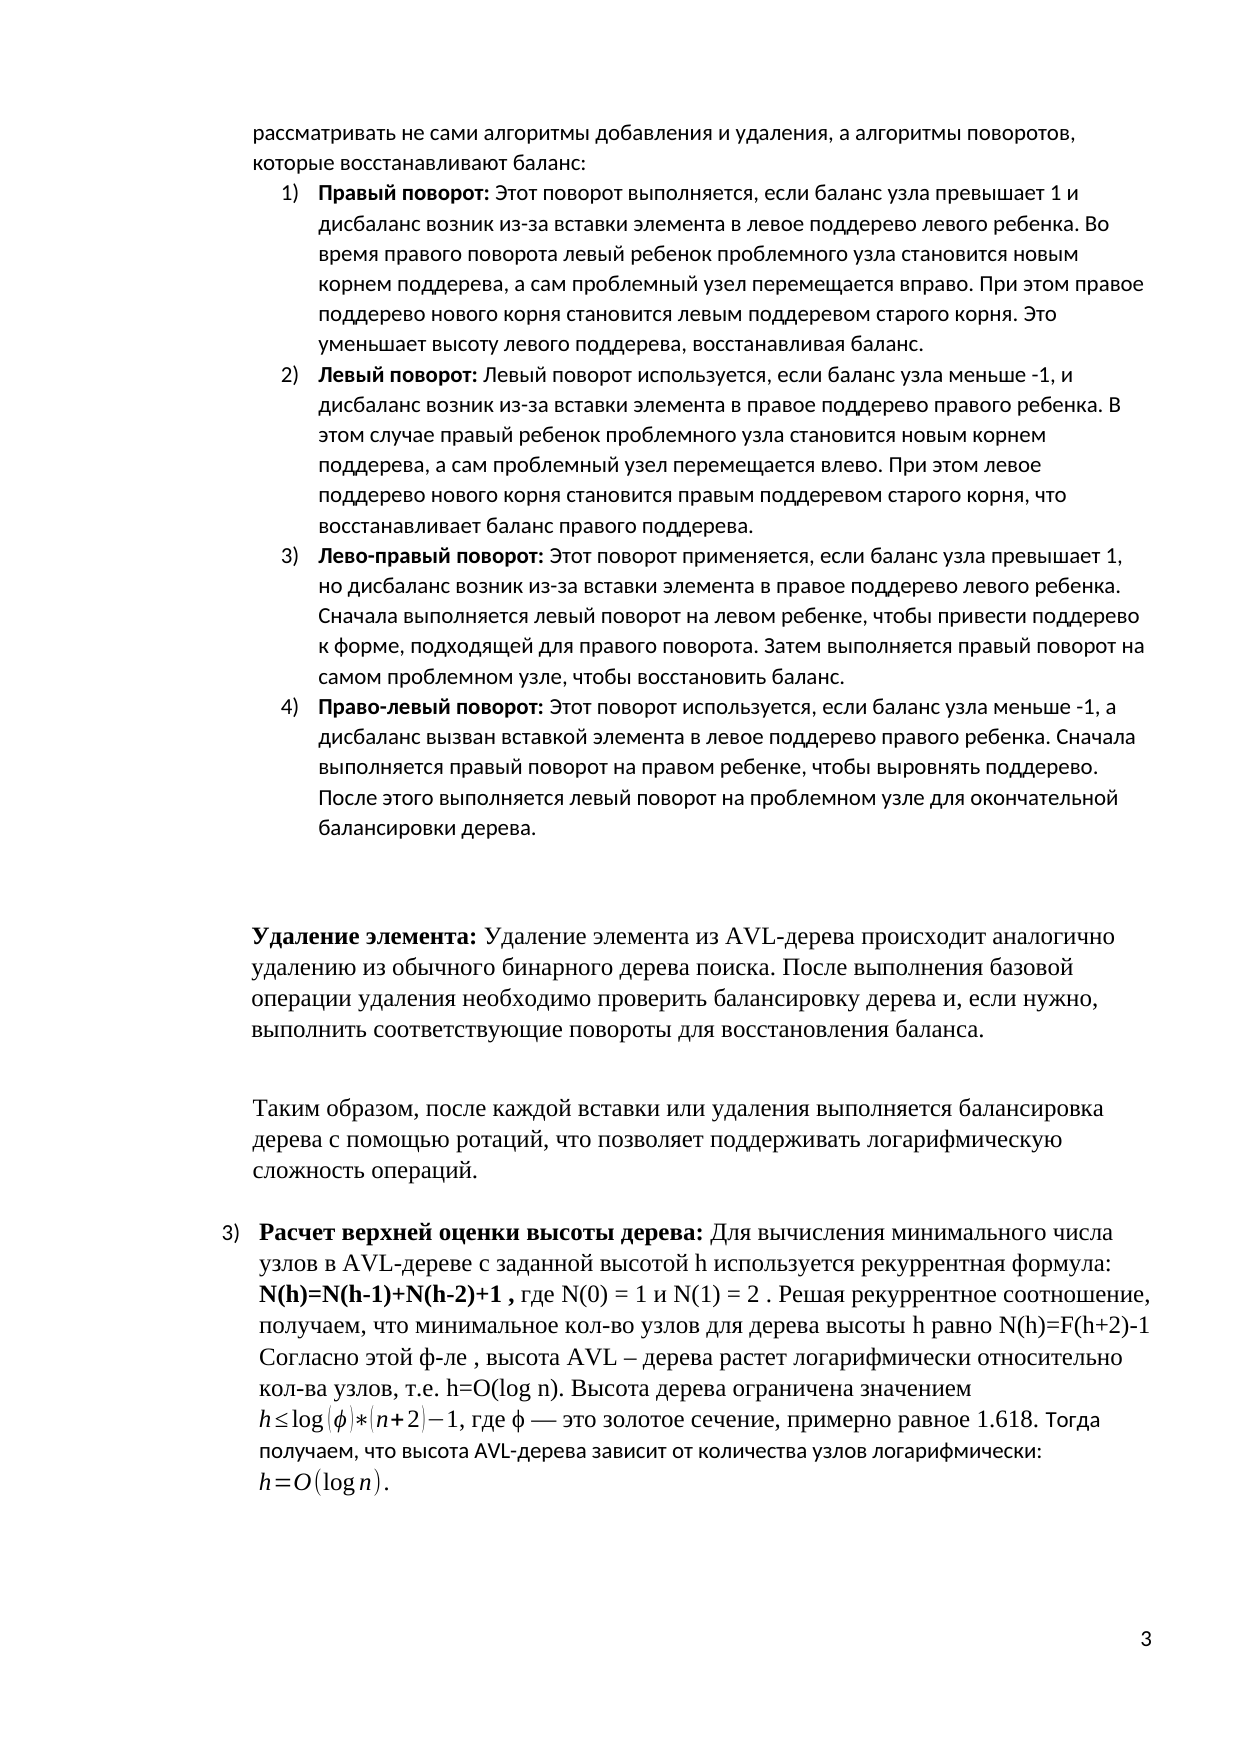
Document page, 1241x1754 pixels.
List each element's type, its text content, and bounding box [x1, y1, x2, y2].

list Право-левый поворот: Этот поворот используется, если баланс узла меньше -1, а дисбаланс вызван вставкой элемента в левое поддерево правого ребенка. Сначала выполняется правый поворот на правом ребенке, чтобы выровнять поддерево. После этого выполняется левый поворот на проблемном узле для окончательной балансировки дерева. [281, 692, 1152, 841]
list Правый поворот: Этот поворот выполняется, если баланс узла превышает 1 и дисбаланс возник из-за вставки элемента в левое поддерево левого ребенка. Во время правого поворота левый ребенок проблемного узла становится новым корнем поддерева, а сам проблемный узел перемещается вправо. При этом правое поддерево нового корня становится левым поддеревом старого корня. Это уменьшает высоту левого поддерева, восстанавливая баланс. [281, 178, 1152, 358]
list Таким образом, после каждой вставки или удаления выполняется балансировка дерева с помощью ротаций, что позволяет поддерживать логарифмическую сложность операций. [252, 1062, 1152, 1184]
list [215, 118, 1152, 176]
list Левый поворот: Левый поворот используется, если баланс узла меньше -1, и дисбаланс возник из-за вставки элемента в правое поддерево правого ребенка. В этом случае правый ребенок проблемного узла становится новым корнем поддерева, а сам проблемный узел перемещается влево. При этом левое поддерево нового корня становится правым поддеревом старого корня, что восстанавливает баланс правого поддерева. [281, 360, 1152, 539]
list Расчет верхней оценки высоты дерева: Для вычисления минимального числа узлов в AVL-дереве с заданной высотой h используется рекуррентная формула: N(h)=N(h-1)+N(h-2)+1 , где N(0) = 1 и N(1) = 2 . Решая рекуррентное соотношение, получаем, что минимальное кол-во узлов для дерева высоты h равно N(h)=F(h+2)-1 Cогласно этой ф-ле , высота AVL – дерева растет логарифмически относительно кол-ва узлов, т.е. h=O(log n). Высота дерева ограничена значением , где ϕ — это золотое сечение, примерно равное 1.618. Тогда получаем, что высота AVL-дерева зависит от количества узлов логарифмически: [221, 1217, 1152, 1497]
text Удаление элемента: Удаление элемента из AVL-дерева происходит аналогично удалению из обычного бинарного дерева поиска. После выполнения базовой операции удаления необходимо проверить балансировку дерева и, если нужно, выполнить соответствующие повороты для восстановления баланса. [251, 860, 1152, 1043]
list Лево-правый поворот: Этот поворот применяется, если баланс узла превышает 1, но дисбаланс возник из-за вставки элемента в правое поддерево левого ребенка. Сначала выполняется левый поворот на левом ребенке, чтобы привести поддерево к форме, подходящей для правого поворота. Затем выполняется правый поворот на самом проблемном узле, чтобы восстановить баланс. [281, 541, 1152, 690]
